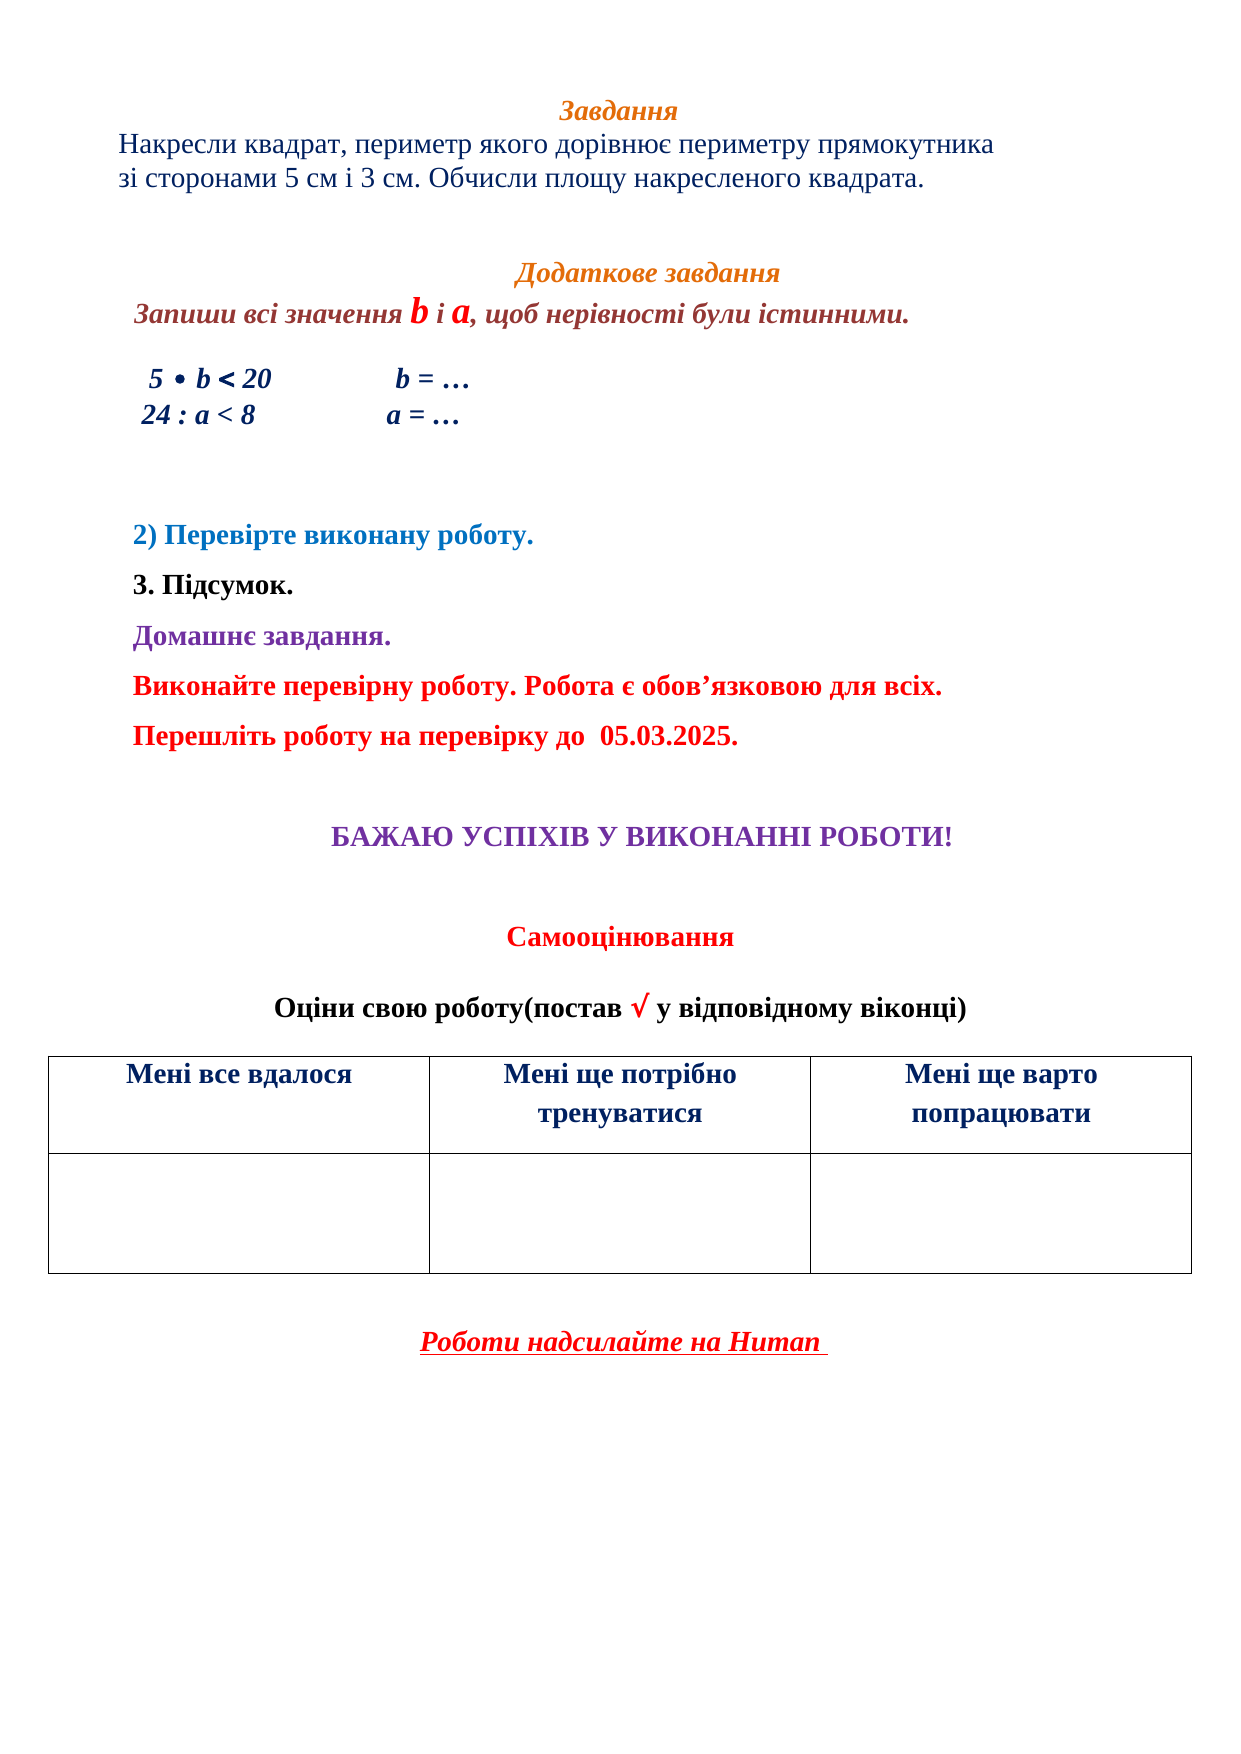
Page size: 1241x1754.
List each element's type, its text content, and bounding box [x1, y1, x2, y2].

text Перешліть роботу на перевірку до 05.03.2025. [118, 718, 1181, 752]
table_header Мені ще потрібно тренуватися [430, 1057, 810, 1153]
text зі сторонами 5 см і 3 см. Обчисли площу накресленого квадрата. [118, 160, 1181, 193]
text Запиши всі значення b і a, щоб нерівності були істинними. [134, 288, 1181, 331]
text Накресли квадрат, периметр якого дорівнює периметру прямокутника [118, 126, 1181, 160]
table_cell [430, 1154, 810, 1273]
text Виконайте перевірну роботу. Робота є обов’язковою для всіх. [118, 668, 1181, 702]
table_header Мені все вдалося [49, 1057, 429, 1153]
text Роботи надсилайте на Human [59, 1324, 1181, 1358]
text БАЖАЮ УСПІХІВ У ВИКОНАННІ РОБОТИ! [103, 819, 1181, 852]
text Самооцінювання [59, 919, 1181, 953]
table_cell [811, 1154, 1191, 1273]
text 3. Підсумок. [118, 567, 1181, 601]
text 24 : a < 8 a = … [134, 397, 1181, 431]
text Додаткове завдання [118, 255, 1181, 288]
text Оціни свою роботу(постав √ у відповідному віконці) [59, 987, 1181, 1026]
text Домашнє завдання. [118, 618, 1181, 651]
text 2) Перевірте виконану роботу. [118, 517, 1181, 551]
text Завдання [59, 93, 1181, 126]
table_header Мені ще варто попрацювати [811, 1057, 1191, 1153]
table_cell [49, 1154, 429, 1273]
text 5 ∙ b < 20 b = … [134, 361, 1181, 394]
